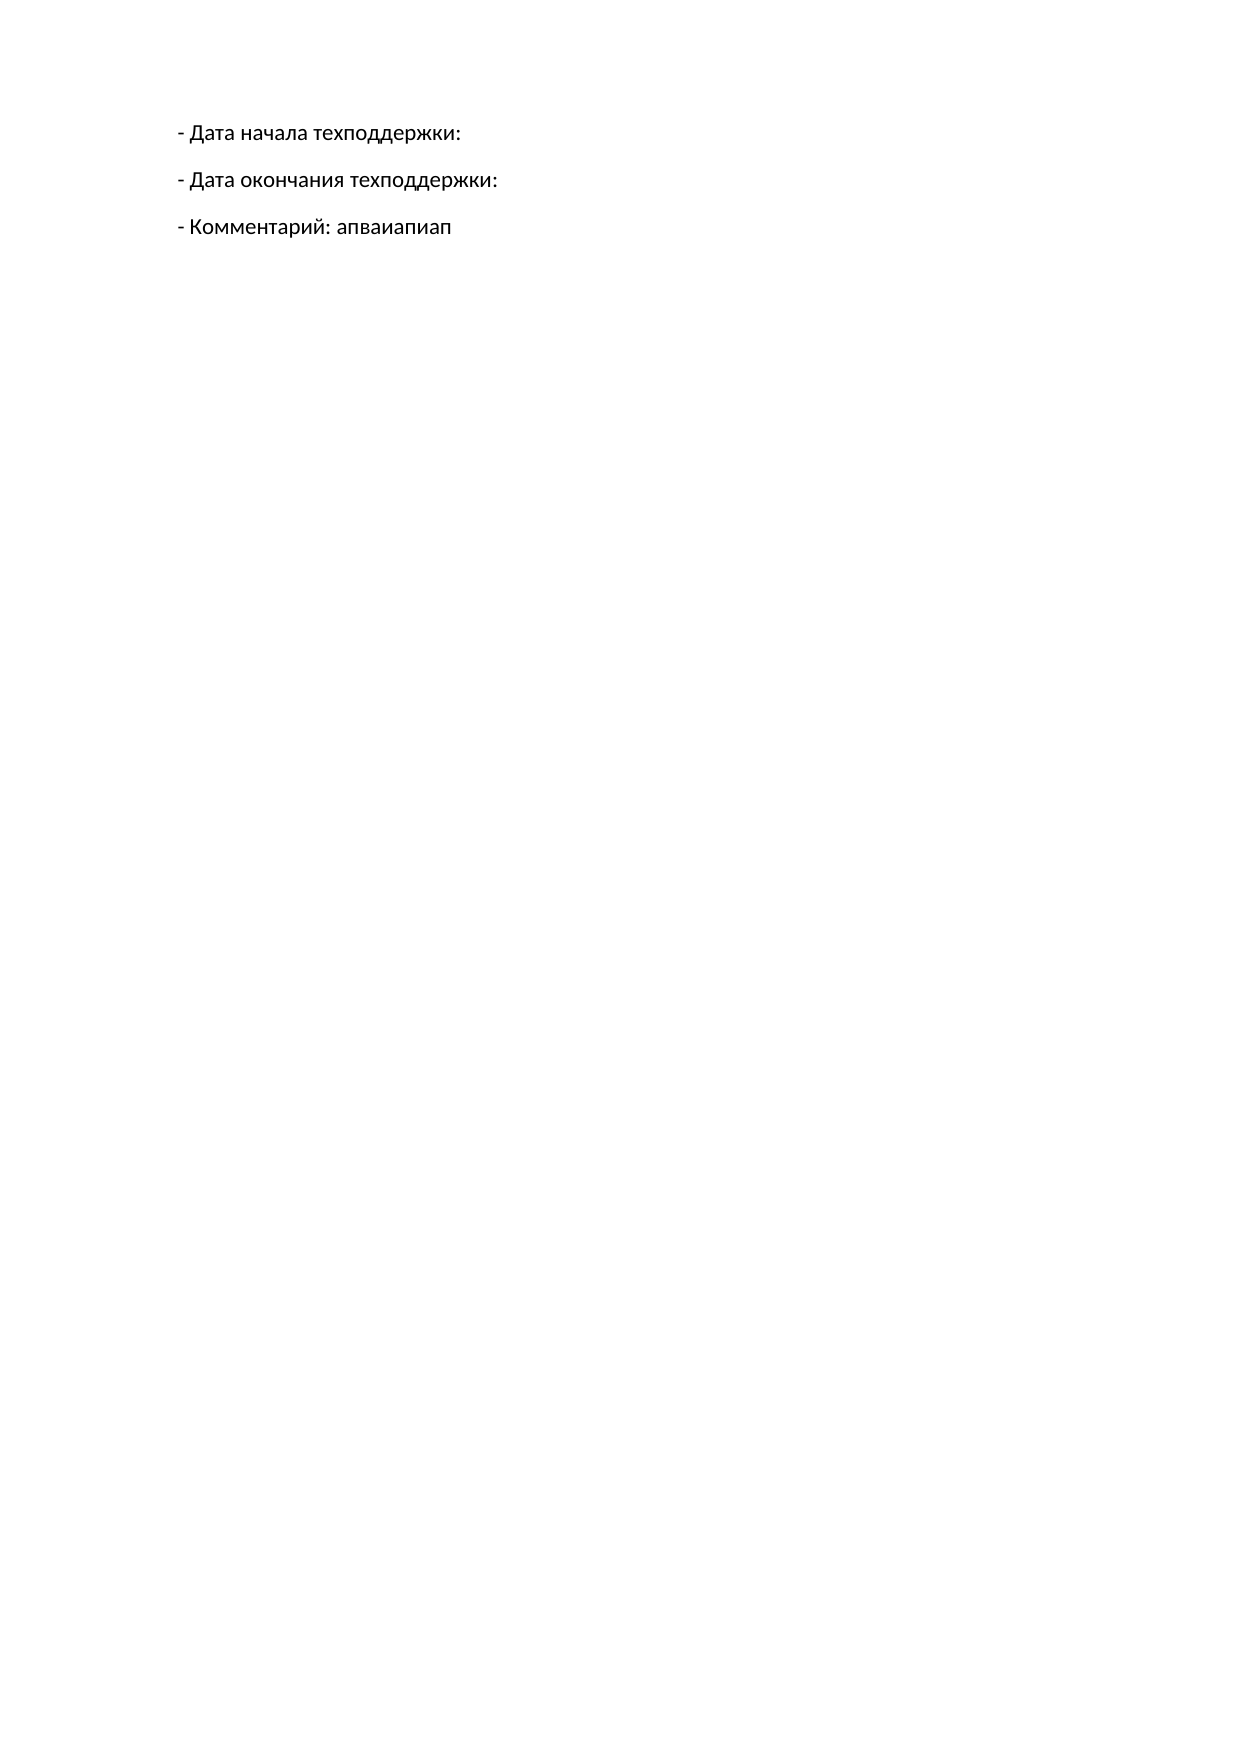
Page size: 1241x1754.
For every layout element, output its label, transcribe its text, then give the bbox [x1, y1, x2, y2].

text - Дата начала техподдержки: [177, 118, 1152, 146]
text - Дата окончания техподдержки: [177, 165, 1152, 193]
text - Комментарий: апваиапиап [177, 212, 1152, 240]
